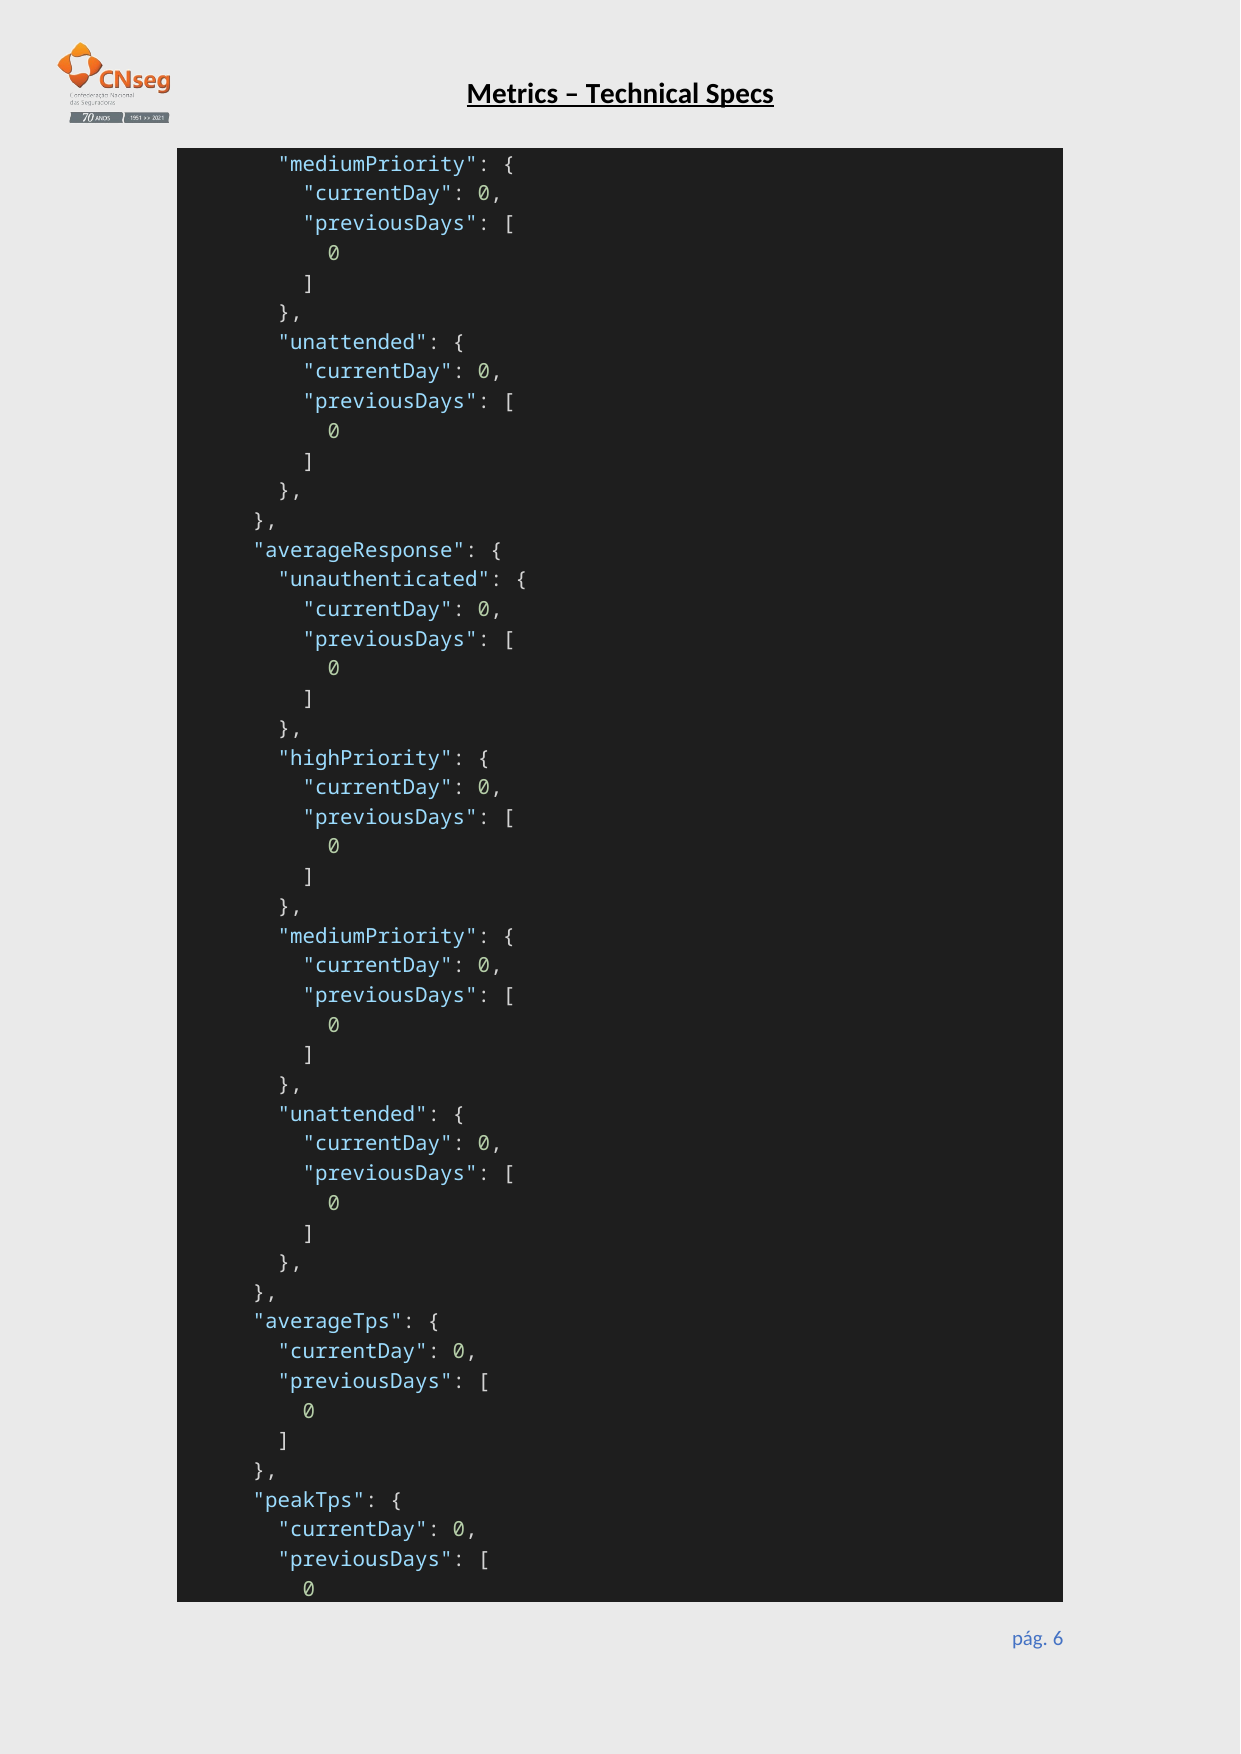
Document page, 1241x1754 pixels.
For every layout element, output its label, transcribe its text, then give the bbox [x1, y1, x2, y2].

text ] [177, 1424, 1063, 1454]
text "previousDays": [ [177, 1543, 1063, 1573]
text "peakTps": { [177, 1483, 1063, 1513]
text }, [177, 1246, 1063, 1276]
text 0 [177, 1008, 1063, 1038]
text ] [177, 860, 1063, 890]
text }, [177, 1276, 1063, 1305]
text }, [177, 1068, 1063, 1098]
text 0 [177, 237, 1063, 266]
text "previousDays": [ [177, 385, 1063, 415]
text "mediumPriority": { [177, 919, 1063, 949]
text ] [177, 682, 1063, 712]
text 0 [177, 415, 1063, 444]
text "averageResponse": { [177, 533, 1063, 563]
text }, [177, 712, 1063, 741]
text "previousDays": [ [177, 623, 1063, 652]
text ] [177, 266, 1063, 296]
text "previousDays": [ [177, 1157, 1063, 1187]
text }, [177, 296, 1063, 326]
text "previousDays": [ [177, 979, 1063, 1008]
text "unauthenticated": { [177, 563, 1063, 593]
text "currentDay": 0, [177, 177, 1063, 207]
text "unattended": { [177, 326, 1063, 355]
text "previousDays": [ [177, 801, 1063, 830]
text "highPriority": { [177, 741, 1063, 771]
text 0 [177, 1573, 1063, 1602]
text "currentDay": 0, [177, 1513, 1063, 1543]
text "currentDay": 0, [177, 1335, 1063, 1365]
text "mediumPriority": { [177, 148, 1063, 177]
text ] [177, 444, 1063, 474]
text "currentDay": 0, [177, 771, 1063, 801]
text ] [177, 1038, 1063, 1068]
text 0 [177, 1394, 1063, 1424]
text 0 [177, 830, 1063, 860]
text "currentDay": 0, [177, 949, 1063, 979]
picture [51, 39, 179, 124]
text "previousDays": [ [177, 1365, 1063, 1394]
text 0 [177, 652, 1063, 682]
text }, [177, 890, 1063, 919]
text 0 [177, 1187, 1063, 1216]
text "currentDay": 0, [177, 593, 1063, 623]
text "averageTps": { [177, 1305, 1063, 1335]
text "currentDay": 0, [177, 355, 1063, 385]
text "previousDays": [ [177, 207, 1063, 237]
text }, [177, 1454, 1063, 1483]
text ] [177, 1216, 1063, 1246]
text "unattended": { [177, 1098, 1063, 1127]
text "currentDay": 0, [177, 1127, 1063, 1157]
text }, [177, 504, 1063, 533]
text }, [177, 474, 1063, 504]
